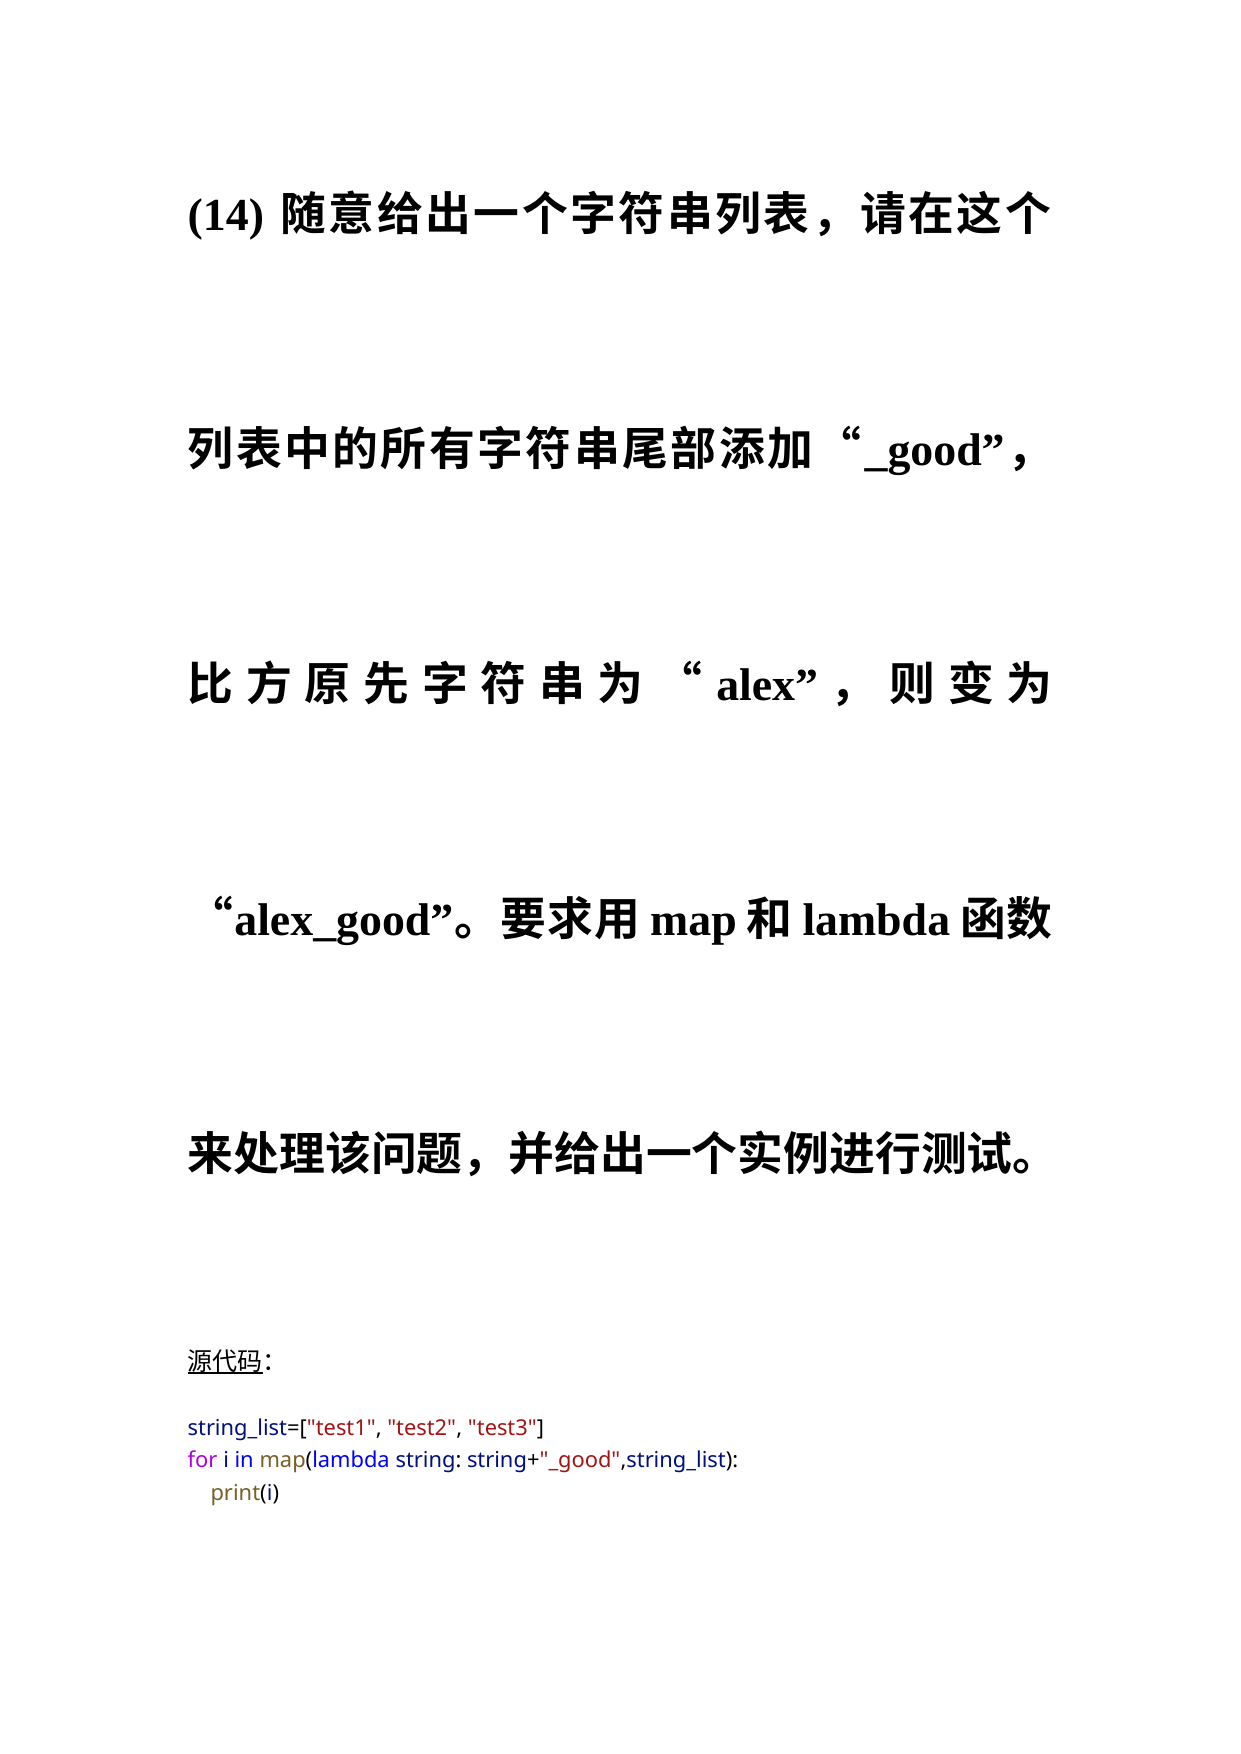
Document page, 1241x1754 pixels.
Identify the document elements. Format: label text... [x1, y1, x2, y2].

text print(i) [187, 1475, 1053, 1508]
text 源代码： [187, 1327, 1053, 1392]
text for i in map(lambda string: string+"_good",string_list): [187, 1443, 1053, 1475]
subtitle (14) 随意给出一个字符串列表，请在这个列表中的所有字符串尾部添加“_good”，比方原先字符串为“alex”，则变为“alex_good”。要求用map和lambda函数来处理该问题，并给出一个实例进行测试。 [187, 162, 1053, 1199]
text string_list=["test1", "test2", "test3"] [187, 1410, 1053, 1443]
